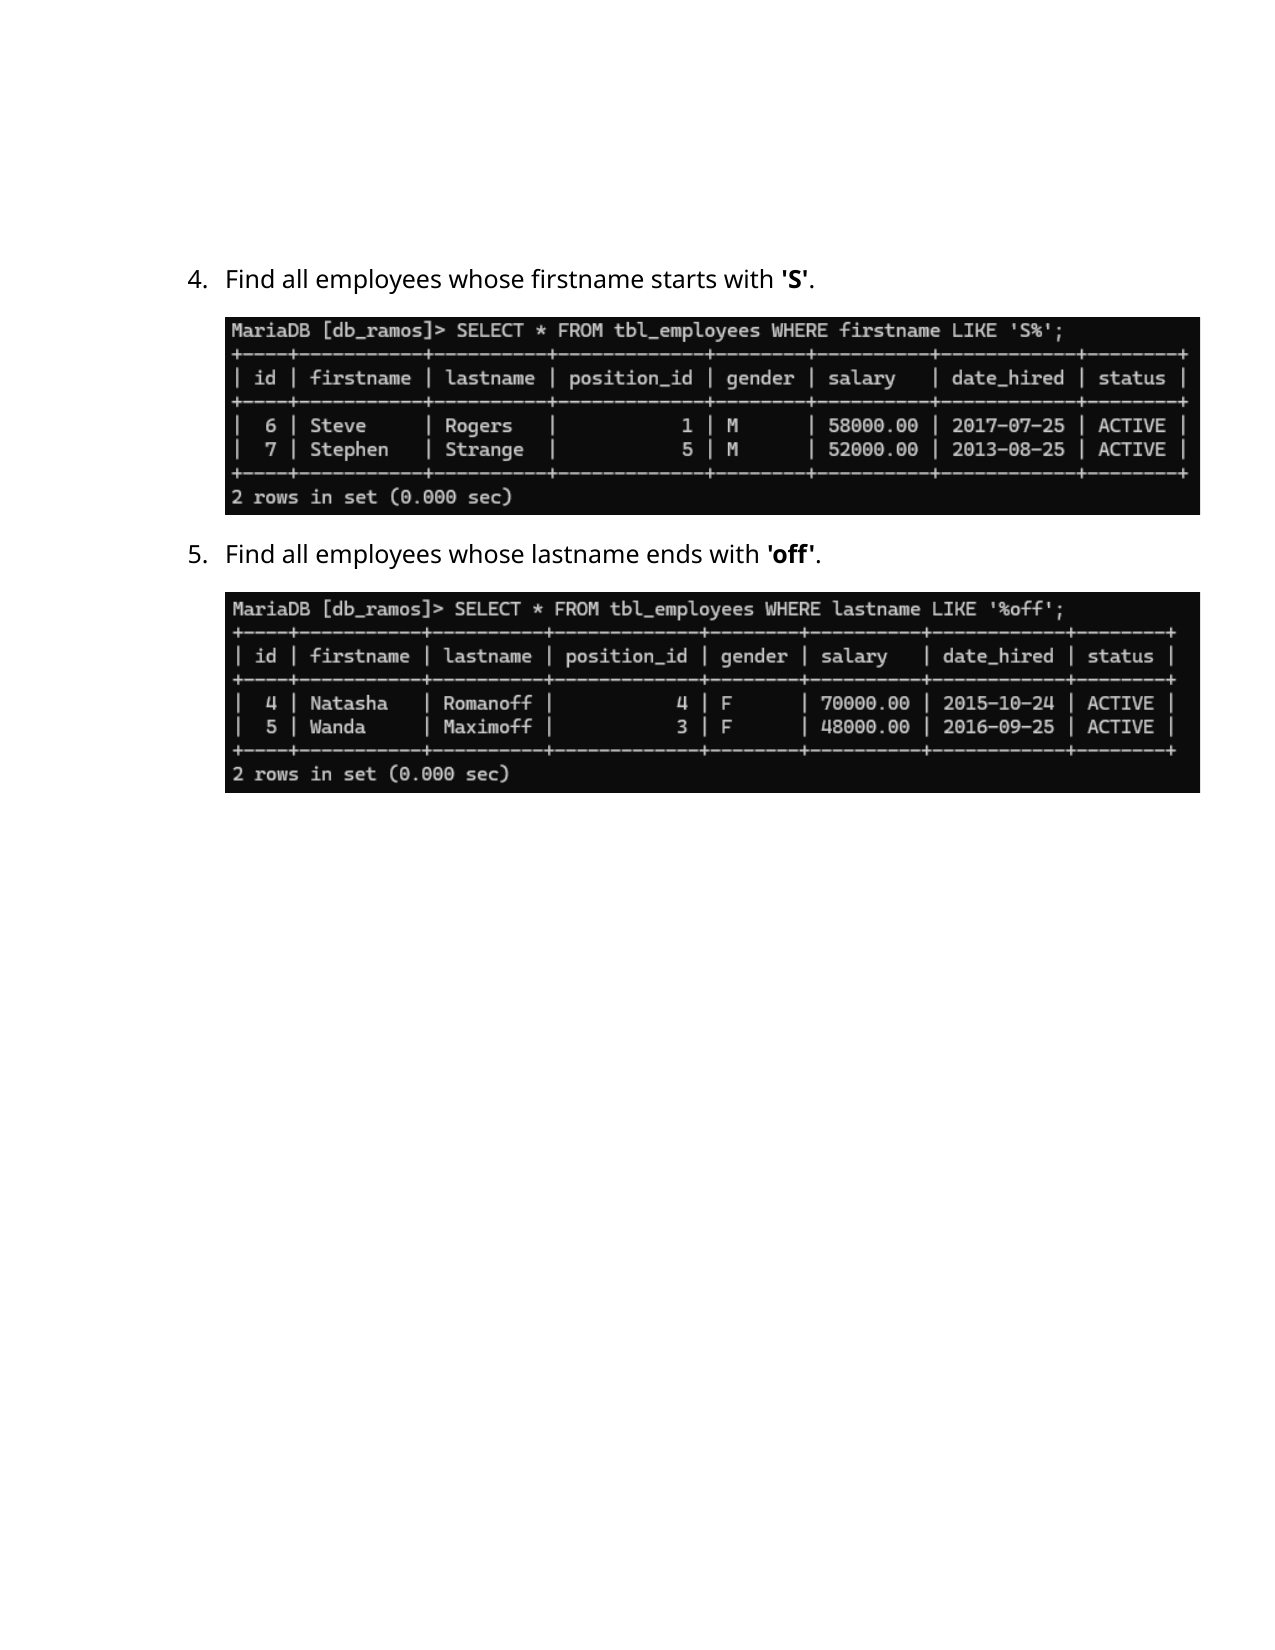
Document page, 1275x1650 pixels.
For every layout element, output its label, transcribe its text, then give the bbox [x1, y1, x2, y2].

list Find all employees whose firstname starts with 'S'. [187, 262, 1125, 296]
picture [225, 592, 1200, 793]
list Find all employees whose lastname ends with 'off'. [187, 537, 1125, 571]
picture [225, 317, 1200, 515]
